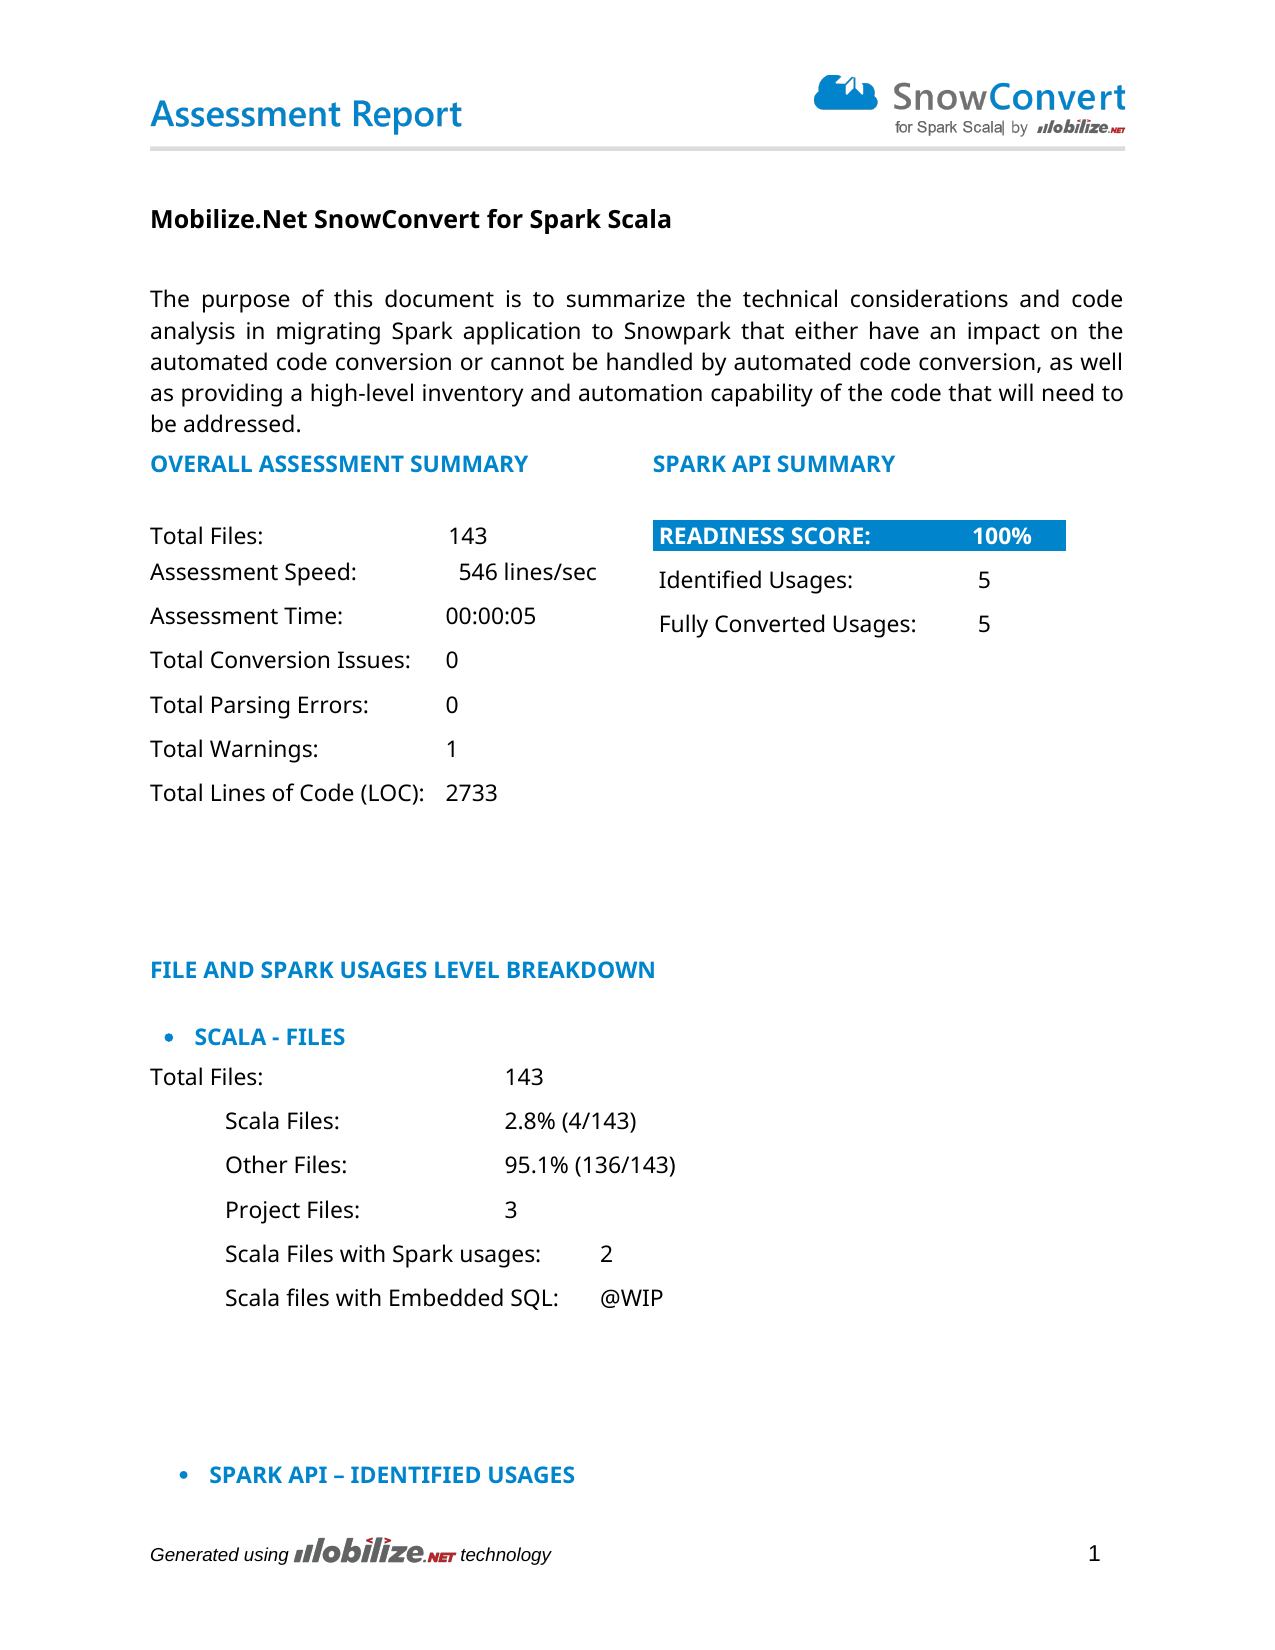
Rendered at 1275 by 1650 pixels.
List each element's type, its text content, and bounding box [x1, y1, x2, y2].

picture [271, 1525, 479, 1575]
text Scala files with Embedded SQL: @WIP [225, 1282, 1076, 1313]
text SPARK API SUMMARY [653, 448, 1066, 479]
text READINESS SCORE: 100% [653, 520, 1066, 551]
text Assessment Time: 00:00:05 [150, 600, 573, 631]
text Total Files: 143 [150, 1061, 1125, 1092]
text Fully Converted Usages: 5 [653, 608, 1125, 639]
text Project Files: 3 [225, 1193, 1076, 1225]
text Scala Files: 2.8% (4/143) [225, 1105, 1110, 1136]
text Total Conversion Issues: 0 [150, 644, 573, 676]
text Scala Files with Spark usages: 2 [225, 1238, 1076, 1269]
text Total Files: 143 [150, 484, 638, 551]
list SCALA - FILES [165, 1021, 1125, 1052]
list SPARK API – IDENTIFIED USAGES [179, 1459, 1125, 1490]
text Other Files: 95.1% (136/143) [225, 1149, 1076, 1181]
text OVERALL ASSESSMENT SUMMARY [150, 448, 638, 479]
picture [150, 75, 1125, 151]
text Total Parsing Errors: 0 [150, 688, 573, 720]
picture [1121, 94, 1125, 107]
text Total Warnings: 1 [150, 733, 573, 764]
text Identified Usages: 5 [653, 564, 1125, 595]
text Mobilize.Net SnowConvert for Spark Scala [150, 201, 1125, 235]
text Total Lines of Code (LOC): 2733 [150, 777, 573, 808]
text Assessment Speed: 546 lines/sec [150, 556, 608, 587]
text FILE AND SPARK USAGES LEVEL BREAKDOWN [150, 954, 1125, 985]
text The purpose of this document is to summarize the technical considerations and code analysis in migrating Spark application to Snowpark that either have an impact on the automated code conversion or cannot be handled by automated code conversion, as well as providing a high-level inventory and automation capability of the code that will need to be addressed. [150, 283, 1125, 439]
